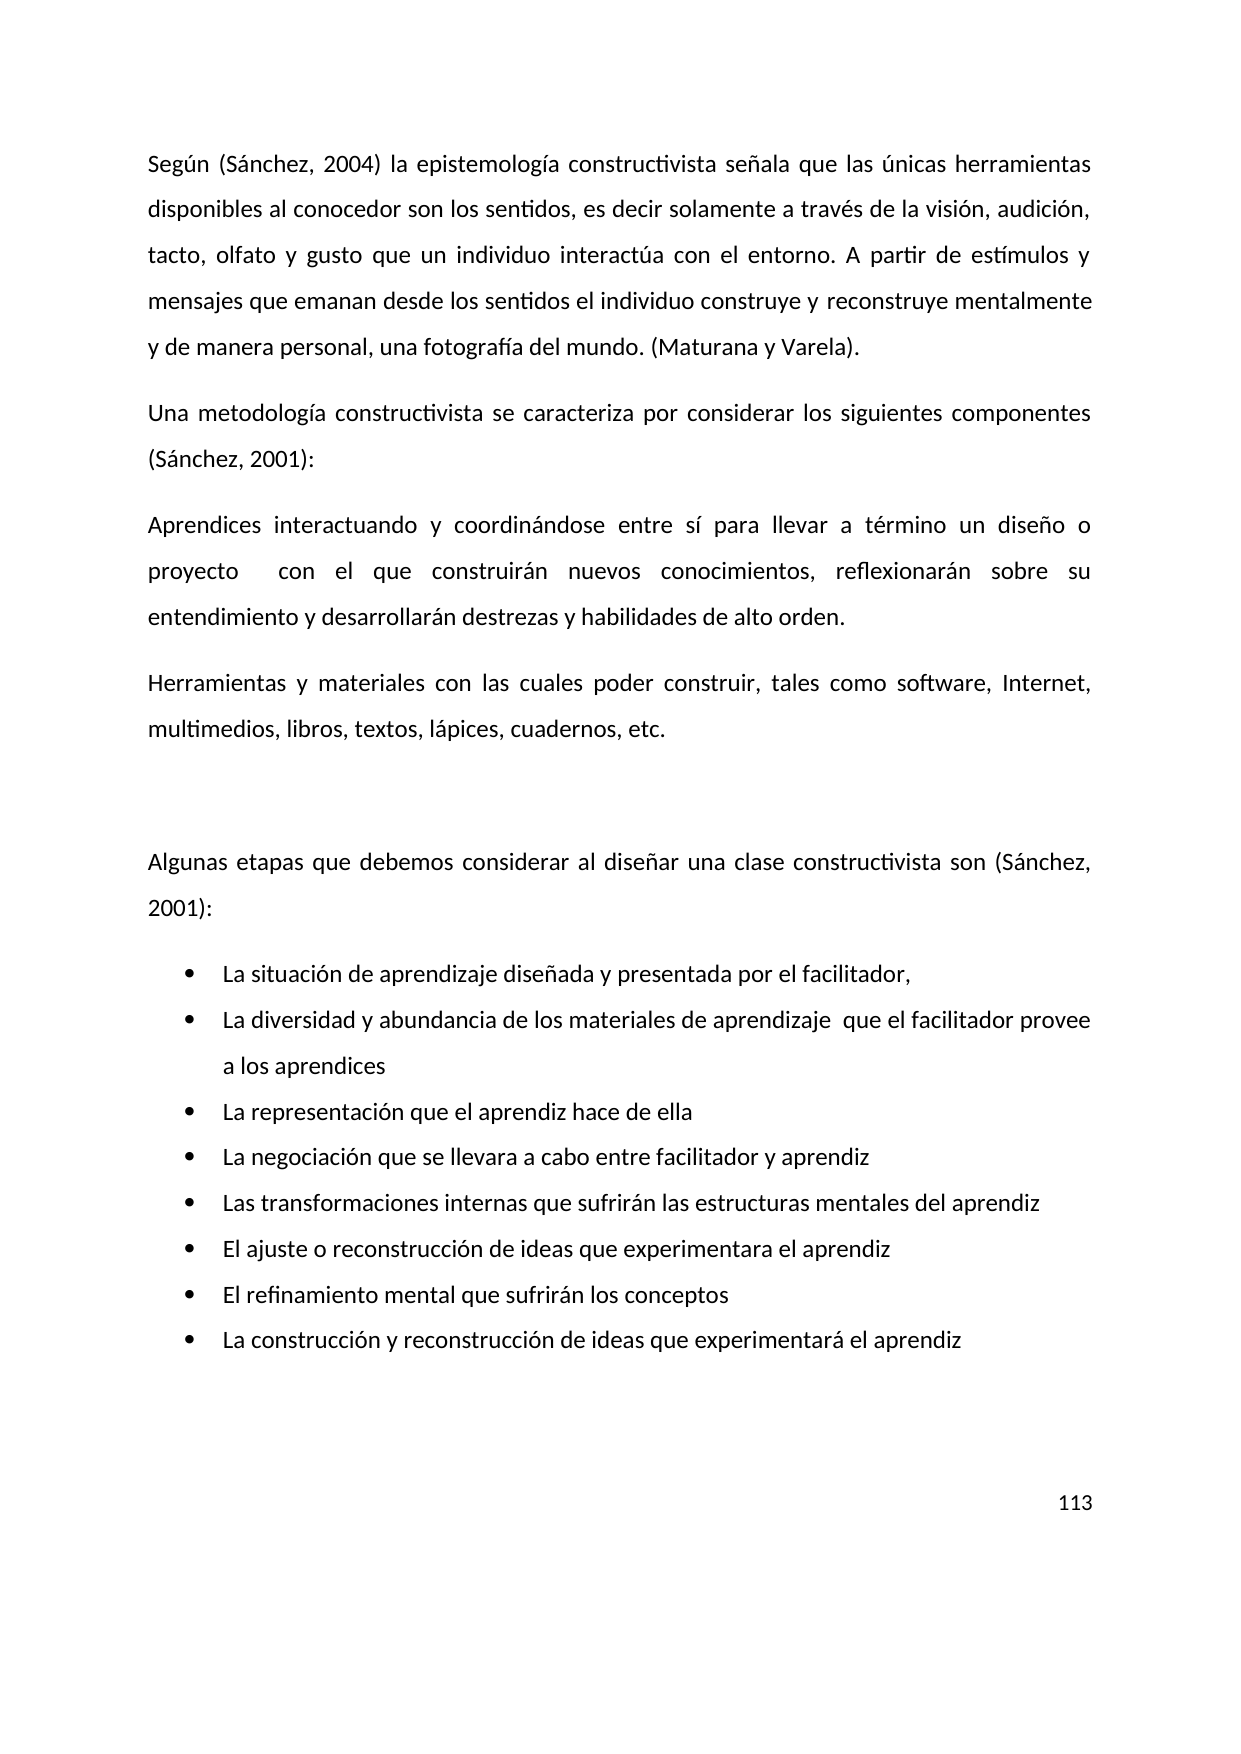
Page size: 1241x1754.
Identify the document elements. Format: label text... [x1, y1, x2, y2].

text Una metodología constructivista se caracteriza por considerar los siguientes componentes (Sánchez, 2001): [148, 397, 1092, 473]
list Las transformaciones internas que sufrirán las estructuras mentales del aprendiz [185, 1187, 1092, 1218]
list La diversidad y abundancia de los materiales de aprendizaje que el facilitador provee a los aprendices [185, 1004, 1092, 1081]
list La representación que el aprendiz hace de ella [185, 1096, 1092, 1126]
list El ajuste o reconstrucción de ideas que experimentara el aprendiz [185, 1233, 1092, 1263]
list La situación de aprendizaje diseñada y presentada por el facilitador, [185, 959, 1092, 989]
text Aprendices interactuando y coordinándose entre sí para llevar a término un diseño o proyecto con el que construirán nuevos conocimientos, reflexionarán sobre su entendimiento y desarrollarán destrezas y habilidades de alto orden. [148, 509, 1092, 631]
list La negociación que se llevara a cabo entre facilitador y aprendiz [185, 1142, 1092, 1172]
text Según la epistemología constructivista señala que las únicas herramientas disponibles al conocedor son los sentidos, es decir solamente a través de la visión, audición, tacto, olfato y gusto que un individuo interactúa con el entorno. A partir de estímulos y mensajes que emanan desde los sentidos el individuo construye y reconstruye mentalmente y de manera personal, una fotografía del mundo. (Maturana y Varela). [148, 148, 1092, 361]
text Herramientas y materiales con las cuales poder construir, tales como software, Internet, multimedios, libros, textos, lápices, cuadernos, etc. [148, 667, 1092, 744]
list El refinamiento mental que sufrirán los conceptos [185, 1279, 1092, 1309]
text Algunas etapas que debemos considerar al diseñar una clase constructivista son (Sánchez, 2001): [148, 846, 1092, 923]
list La construcción y reconstrucción de ideas que experimentará el aprendiz [185, 1324, 1092, 1355]
